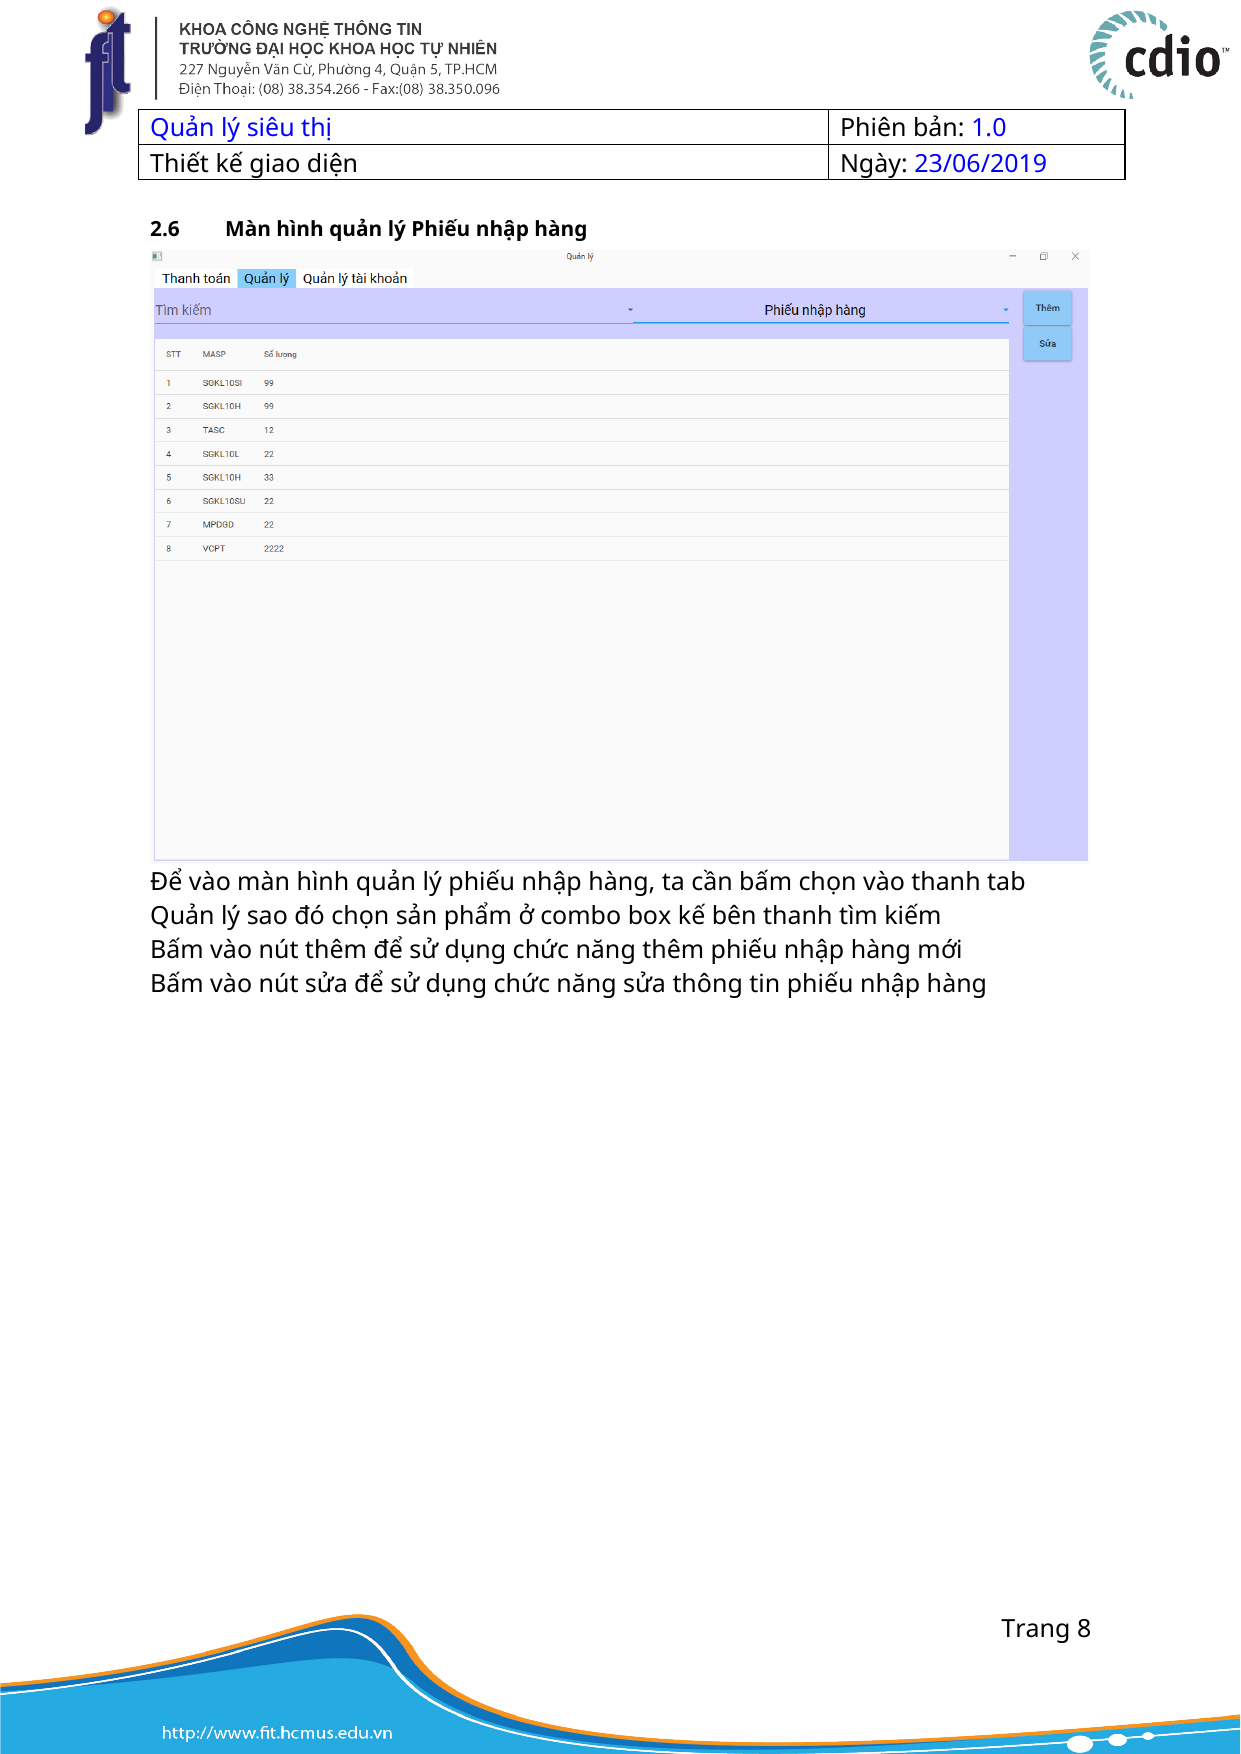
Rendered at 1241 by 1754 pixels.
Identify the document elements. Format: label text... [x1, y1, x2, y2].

picture [0, 1610, 1241, 1754]
subtitle Màn hình quản lý Phiếu nhập hàng [150, 214, 1090, 243]
picture [139, 110, 828, 144]
picture [829, 145, 1124, 159]
text Bấm vào nút sửa để sử dụng chức năng sửa thông tin phiếu nhập hàng [150, 965, 1090, 999]
picture [61, 0, 1241, 159]
picture [150, 249, 1091, 864]
picture [139, 145, 828, 159]
text Để vào màn hình quản lý phiếu nhập hàng, ta cần bấm chọn vào thanh tab Quản lý sao đó chọn sản phẩm ở combo box kế bên thanh tìm kiếm [150, 864, 1090, 931]
picture [829, 110, 1124, 144]
text Bấm vào nút thêm để sử dụng chức năng thêm phiếu nhập hàng mới [150, 931, 1090, 965]
